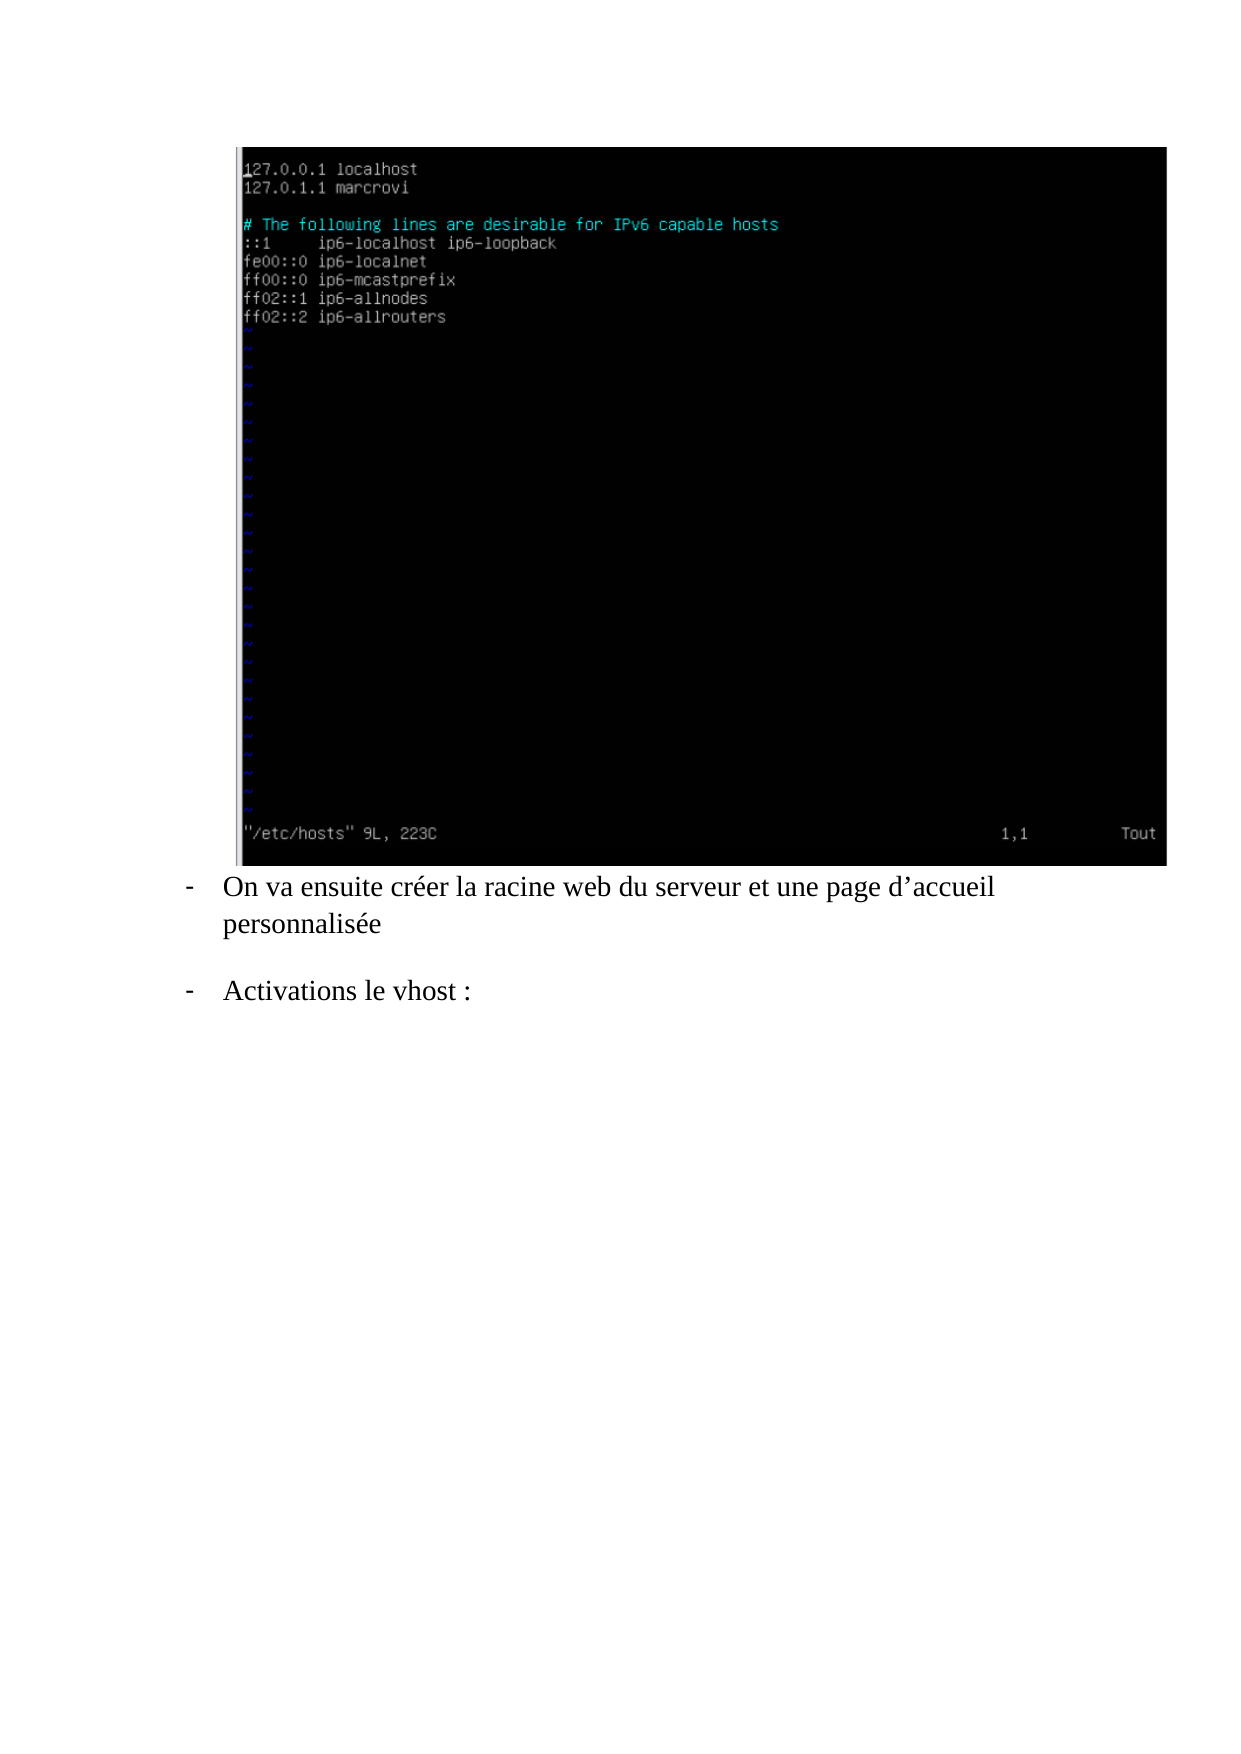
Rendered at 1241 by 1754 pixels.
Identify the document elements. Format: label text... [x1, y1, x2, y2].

picture [222, 147, 1168, 866]
list On va ensuite créer la racine web du serveur et une page d’accueil personnalisée [185, 868, 1093, 939]
list Activations le vhost : [185, 972, 1093, 1008]
